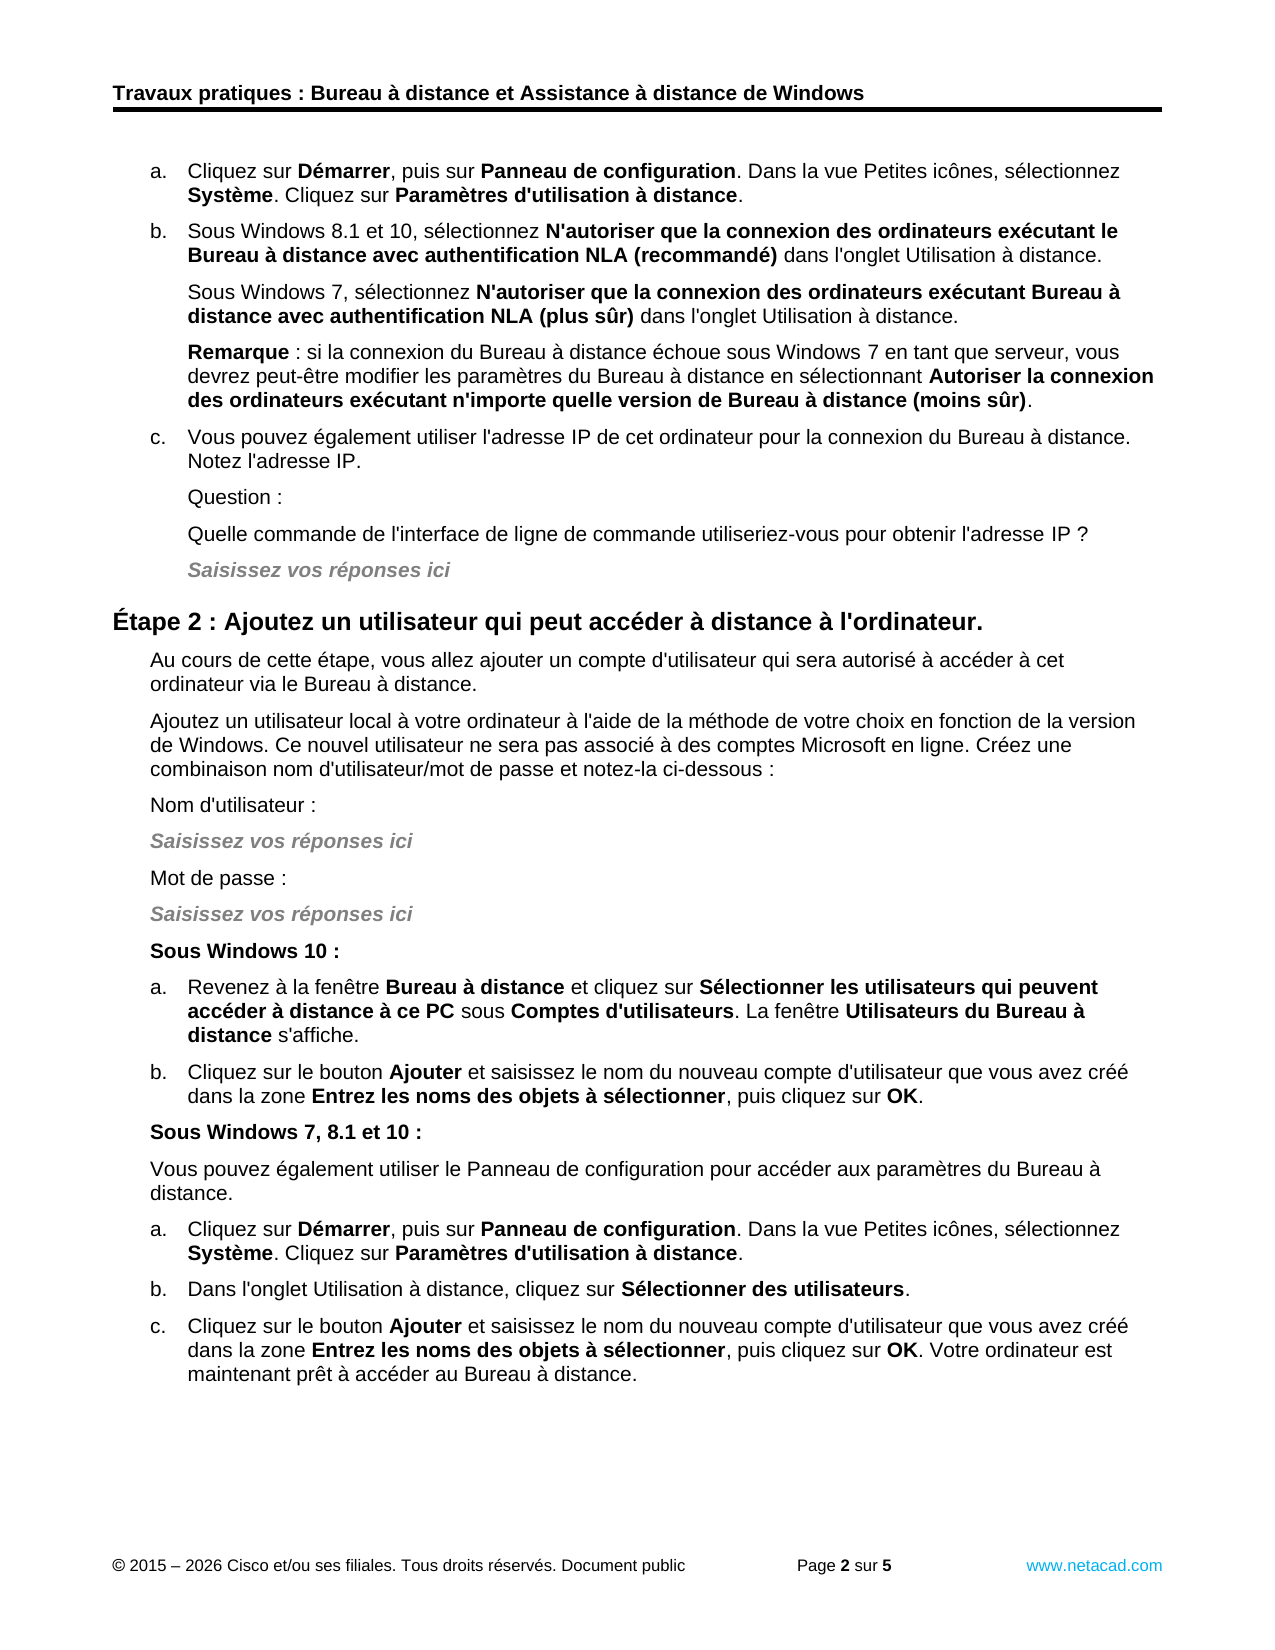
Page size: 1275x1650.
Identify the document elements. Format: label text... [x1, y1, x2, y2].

text Mot de passe : [150, 866, 1162, 890]
text Vous pouvez également utiliser le Panneau de configuration pour accéder aux paramètres du Bureau à distance. [150, 1156, 1162, 1204]
text Sous Windows 7, 8.1 et 10 : [150, 1120, 1162, 1144]
subtitle Question : [187, 485, 1162, 509]
text Cliquez sur le bouton Ajouter et saisissez le nom du nouveau compte d'utilisateur que vous avez créé dans la zone Entrez les noms des objets à sélectionner, puis cliquez sur OK. Votre ordinateur est maintenant prêt à accéder au Bureau à distance. [150, 1314, 1162, 1386]
text Quelle commande de l'interface de ligne de commande utiliseriez-vous pour obtenir l'adresse IP ? [187, 521, 1162, 545]
subtitle Ajoutez un utilisateur qui peut accéder à distance à l'ordinateur. [112, 607, 1162, 636]
text Cliquez sur le bouton Ajouter et saisissez le nom du nouveau compte d'utilisateur que vous avez créé dans la zone Entrez les noms des objets à sélectionner, puis cliquez sur OK. [150, 1059, 1162, 1107]
text Saisissez vos réponses ici [150, 829, 1162, 853]
list Cliquez sur Démarrer, puis sur Panneau de configuration. Dans la vue Petites icônes, sélectionnez Système. Cliquez sur Paramètres d'utilisation à distance. [150, 159, 1162, 207]
text Saisissez vos réponses ici [187, 558, 1162, 582]
text Sous Windows 7, sélectionnez N'autoriser que la connexion des ordinateurs exécutant Bureau à distance avec authentification NLA (plus sûr) dans l'onglet Utilisation à distance. [187, 280, 1162, 328]
list Vous pouvez également utiliser l'adresse IP de cet ordinateur pour la connexion du Bureau à distance. Notez l'adresse IP. [150, 424, 1162, 472]
list Dans l'onglet Utilisation à distance, cliquez sur Sélectionner des utilisateurs. [150, 1277, 1162, 1301]
text Au cours de cette étape, vous allez ajouter un compte d'utilisateur qui sera autorisé à accéder à cet ordinateur via le Bureau à distance. [150, 648, 1162, 696]
list Sous Windows 8.1 et 10, sélectionnez N'autoriser que la connexion des ordinateurs exécutant le Bureau à distance avec authentification NLA (recommandé) dans l'onglet Utilisation à distance. [150, 219, 1162, 267]
text Sous Windows 10 : [150, 939, 1162, 963]
text Remarque : si la connexion du Bureau à distance échoue sous Windows 7 en tant que serveur, vous devrez peut-être modifier les paramètres du Bureau à distance en sélectionnant Autoriser la connexion des ordinateurs exécutant n'importe quelle version de Bureau à distance (moins sûr). [187, 340, 1162, 412]
text Saisissez vos réponses ici [150, 902, 1162, 926]
text Ajoutez un utilisateur local à votre ordinateur à l'aide de la méthode de votre choix en fonction de la version de Windows. Ce nouvel utilisateur ne sera pas associé à des comptes Microsoft en ligne. Créez une combinaison nom d'utilisateur/mot de passe et notez-la ci-dessous : [150, 708, 1162, 780]
text Revenez à la fenêtre Bureau à distance et cliquez sur Sélectionner les utilisateurs qui peuvent accéder à distance à ce PC sous Comptes d'utilisateurs. La fenêtre Utilisateurs du Bureau à distance s'affiche. [150, 975, 1162, 1047]
text Nom d'utilisateur : [150, 793, 1162, 817]
list Cliquez sur Démarrer, puis sur Panneau de configuration. Dans la vue Petites icônes, sélectionnez Système. Cliquez sur Paramètres d'utilisation à distance. [150, 1217, 1162, 1265]
